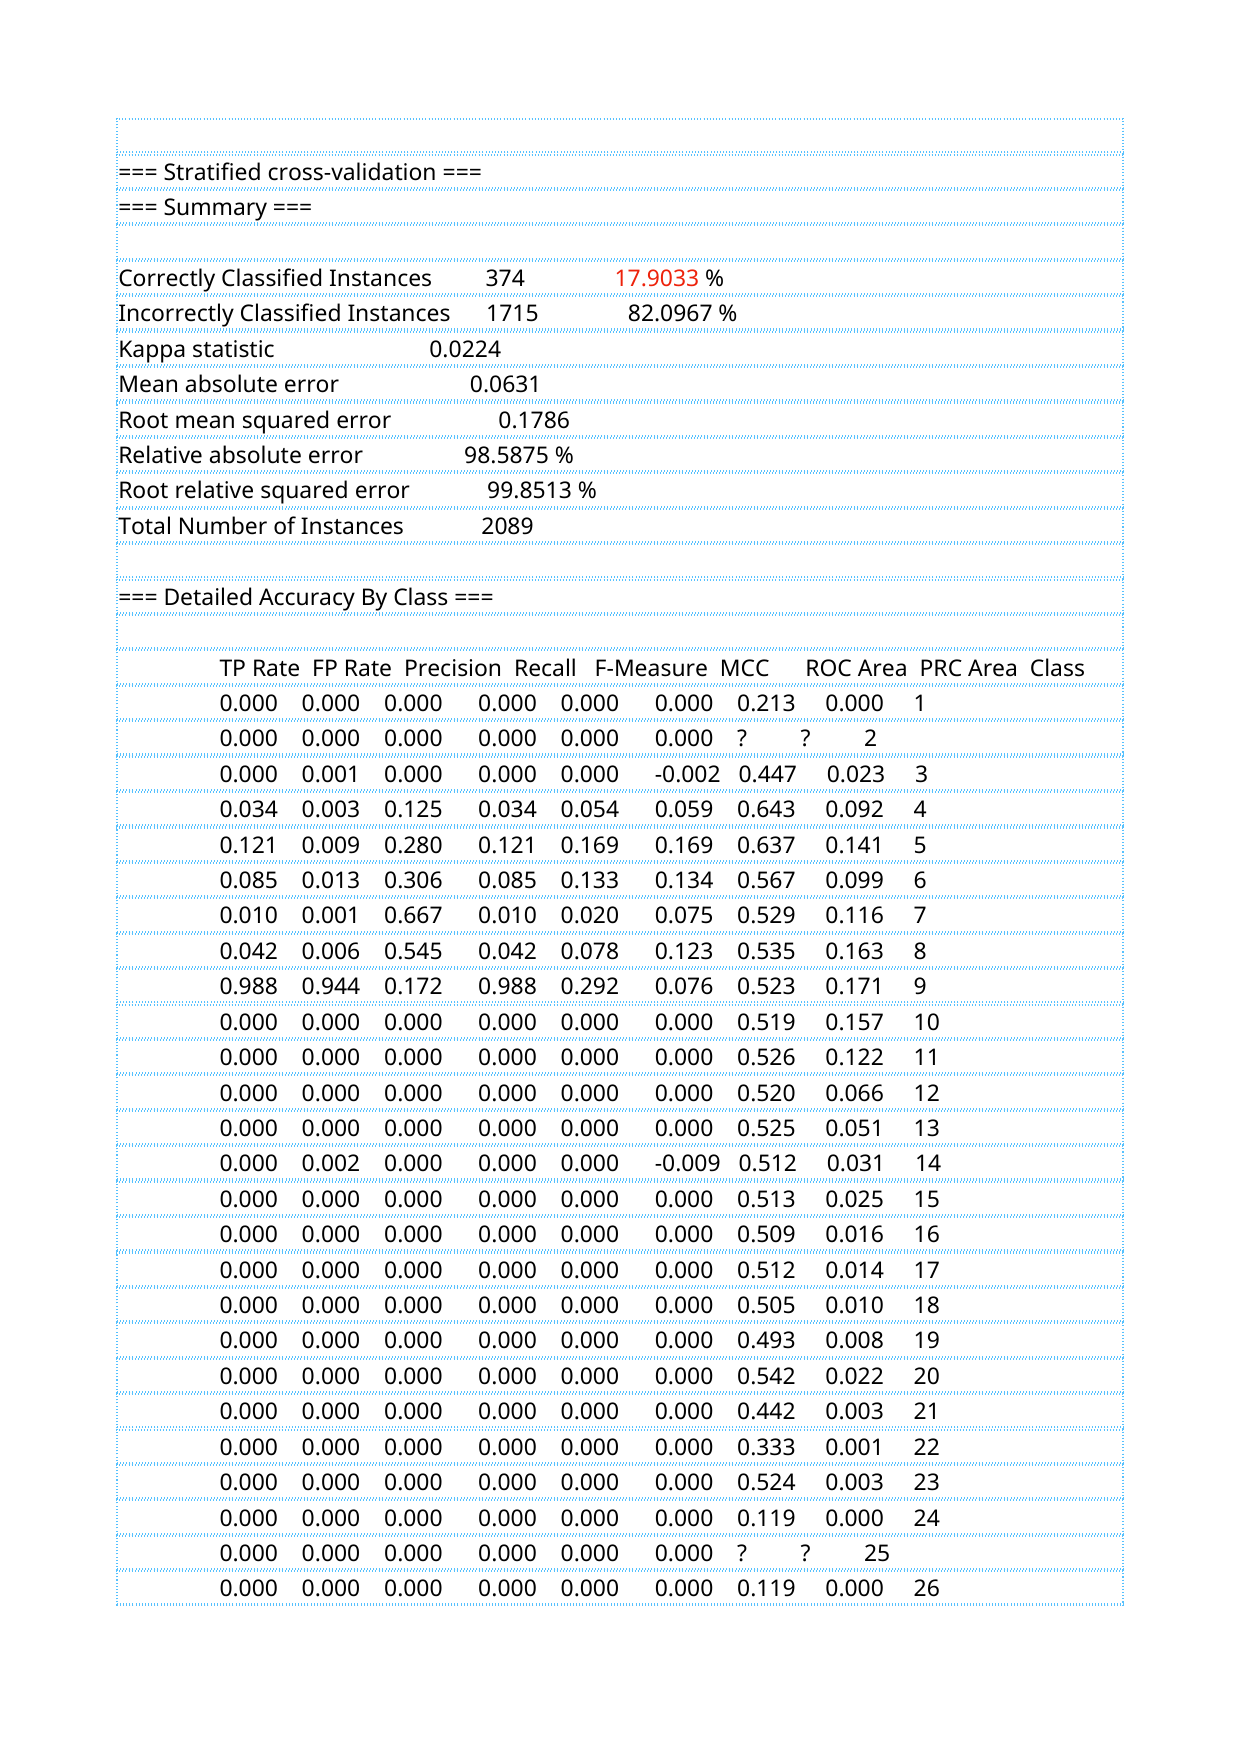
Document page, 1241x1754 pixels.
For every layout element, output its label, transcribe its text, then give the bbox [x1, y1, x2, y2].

text 0.000 0.000 0.000 0.000 0.000 0.000 0.520 0.066 12 [116, 1074, 1124, 1110]
text Mean absolute error 0.0631 [116, 366, 1124, 401]
text 0.000 0.000 0.000 0.000 0.000 0.000 0.442 0.003 21 [116, 1393, 1124, 1428]
text 0.000 0.000 0.000 0.000 0.000 0.000 0.213 0.000 1 [116, 685, 1124, 720]
text TP Rate FP Rate Precision Recall F-Measure MCC ROC Area PRC Area Class [116, 649, 1124, 685]
text 0.085 0.013 0.306 0.085 0.133 0.134 0.567 0.099 6 [116, 862, 1124, 897]
text 0.010 0.001 0.667 0.010 0.020 0.075 0.529 0.116 7 [116, 897, 1124, 933]
text 0.034 0.003 0.125 0.034 0.054 0.059 0.643 0.092 4 [116, 791, 1124, 826]
text 0.000 0.002 0.000 0.000 0.000 -0.009 0.512 0.031 14 [116, 1145, 1124, 1181]
text Root relative squared error 99.8513 % [116, 472, 1124, 508]
text 0.000 0.000 0.000 0.000 0.000 0.000 0.525 0.051 13 [116, 1110, 1124, 1145]
text 0.000 0.000 0.000 0.000 0.000 0.000 0.119 0.000 26 [116, 1570, 1124, 1606]
text 0.000 0.000 0.000 0.000 0.000 0.000 0.119 0.000 24 [116, 1499, 1124, 1535]
text Kappa statistic 0.0224 [116, 331, 1124, 366]
text 0.000 0.000 0.000 0.000 0.000 0.000 0.509 0.016 16 [116, 1216, 1124, 1251]
text === Stratified cross-validation === [116, 153, 1124, 189]
text 0.000 0.000 0.000 0.000 0.000 0.000 0.524 0.003 23 [116, 1464, 1124, 1499]
text 0.121 0.009 0.280 0.121 0.169 0.169 0.637 0.141 5 [116, 826, 1124, 862]
text 0.000 0.000 0.000 0.000 0.000 0.000 0.542 0.022 20 [116, 1358, 1124, 1393]
text 0.000 0.000 0.000 0.000 0.000 0.000 0.526 0.122 11 [116, 1039, 1124, 1074]
text Correctly Classified Instances 374 17.9033 % [116, 260, 1124, 295]
text 0.000 0.000 0.000 0.000 0.000 0.000 ? ? 2 [116, 720, 1124, 756]
text Incorrectly Classified Instances 1715 82.0967 % [116, 295, 1124, 331]
text Relative absolute error 98.5875 % [116, 437, 1124, 472]
text Total Number of Instances 2089 [116, 508, 1124, 543]
text 0.988 0.944 0.172 0.988 0.292 0.076 0.523 0.171 9 [116, 968, 1124, 1003]
text 0.000 0.000 0.000 0.000 0.000 0.000 ? ? 25 [116, 1535, 1124, 1570]
text 0.000 0.000 0.000 0.000 0.000 0.000 0.519 0.157 10 [116, 1003, 1124, 1039]
text === Detailed Accuracy By Class === [116, 578, 1124, 614]
text === Summary === [116, 189, 1124, 224]
text 0.042 0.006 0.545 0.042 0.078 0.123 0.535 0.163 8 [116, 933, 1124, 968]
text 0.000 0.000 0.000 0.000 0.000 0.000 0.493 0.008 19 [116, 1322, 1124, 1358]
text 0.000 0.000 0.000 0.000 0.000 0.000 0.513 0.025 15 [116, 1181, 1124, 1216]
text 0.000 0.000 0.000 0.000 0.000 0.000 0.505 0.010 18 [116, 1287, 1124, 1322]
text 0.000 0.001 0.000 0.000 0.000 -0.002 0.447 0.023 3 [116, 756, 1124, 791]
text Root mean squared error 0.1786 [116, 401, 1124, 437]
text 0.000 0.000 0.000 0.000 0.000 0.000 0.512 0.014 17 [116, 1251, 1124, 1287]
text 0.000 0.000 0.000 0.000 0.000 0.000 0.333 0.001 22 [116, 1428, 1124, 1464]
